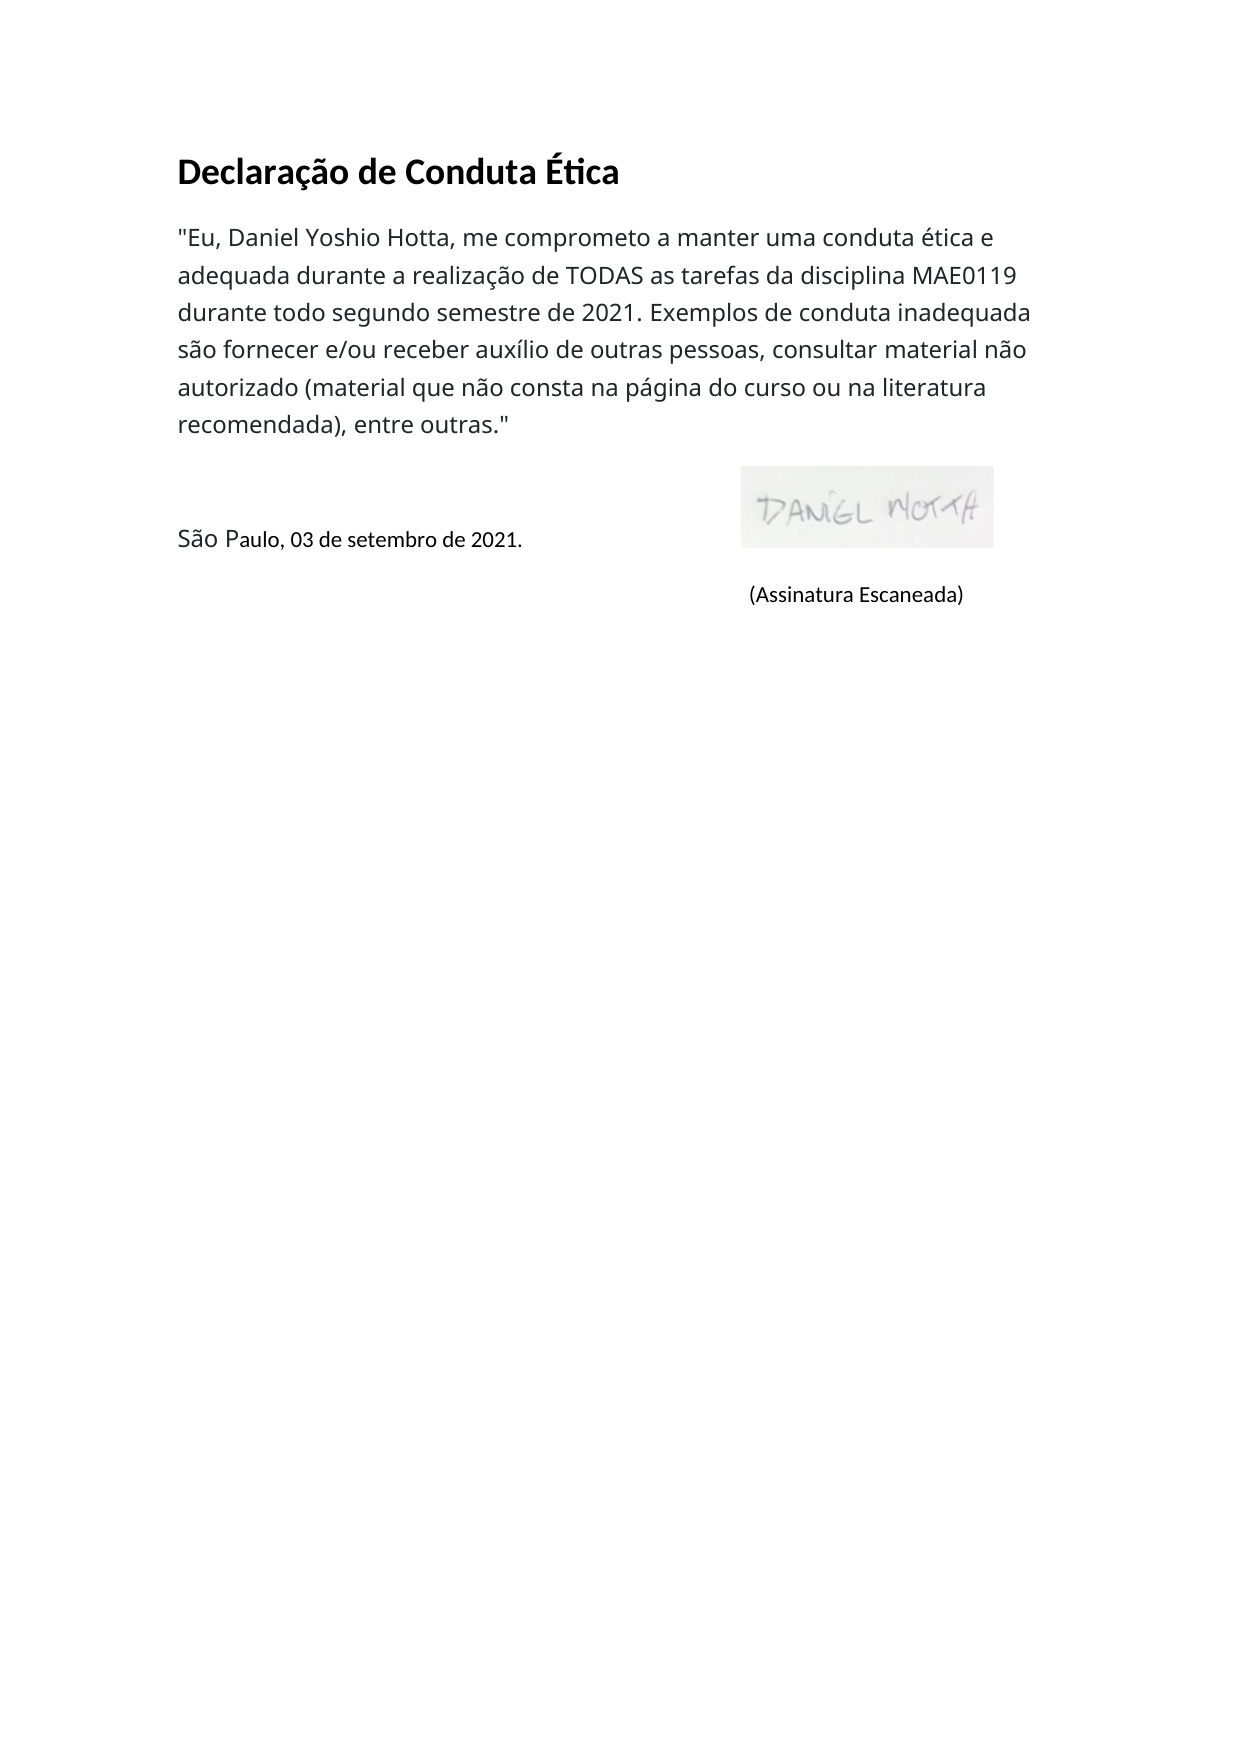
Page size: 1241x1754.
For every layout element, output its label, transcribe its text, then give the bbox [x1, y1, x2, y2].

text (Assinatura Escaneada) [177, 580, 1063, 608]
text Declaração de Conduta Ética [177, 148, 1063, 193]
picture [740, 466, 994, 548]
text "Eu, Daniel Yoshio Hotta, me comprometo a manter uma conduta ética e adequada durante a realização de TODAS as tarefas da disciplina MAE0119 durante todo segundo semestre de 2021. Exemplos de conduta inadequada são fornecer e/ou receber auxílio de outras pessoas, consultar material não autorizado (material que não consta na página do curso ou na literatura recomendada), entre outras." [177, 221, 1063, 441]
